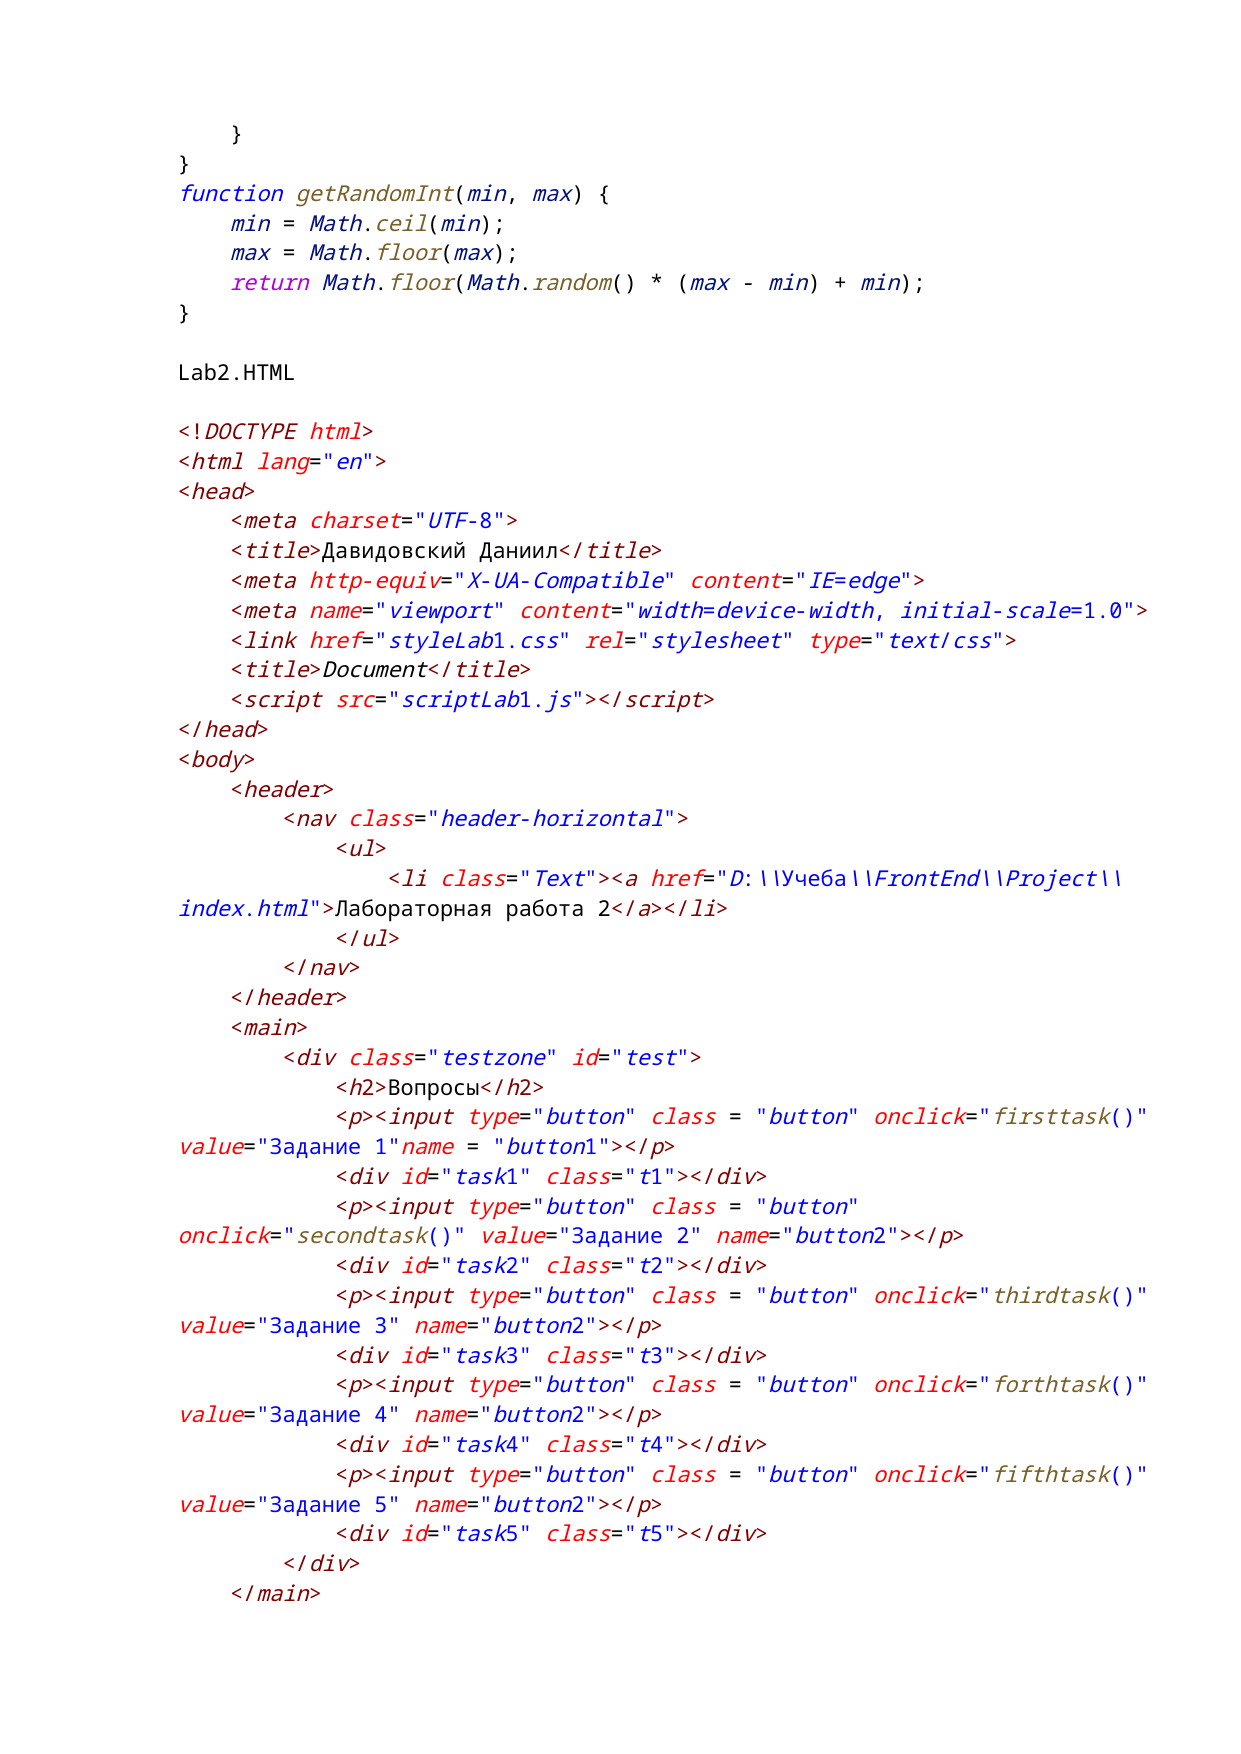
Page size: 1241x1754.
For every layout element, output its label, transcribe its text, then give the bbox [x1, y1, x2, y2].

text <li class="Text"><a href="D:\\Учеба\\FrontEnd\\Project\\index.html">Лабораторная работа 2</a></li> [177, 863, 1152, 922]
text <script src="scriptLab1.js"></script> [177, 684, 1152, 714]
text </nav> [177, 952, 1152, 982]
text </div> [177, 1548, 1152, 1578]
text <meta name="viewport" content="width=device-width, initial-scale=1.0"> [177, 595, 1152, 624]
text function getRandomInt(min, max) { [177, 178, 1152, 207]
text <p><input type="button" class = "button" onclick="fifthtask()" value="Задание 5" name="button2"></p> [177, 1459, 1152, 1518]
text <!DOCTYPE html> [177, 416, 1152, 446]
text <body> [177, 744, 1152, 773]
text } [177, 118, 1152, 148]
text <p><input type="button" class = "button" onclick="secondtask()" value="Задание 2" name="button2"></p> [177, 1191, 1152, 1250]
text </header> [177, 982, 1152, 1012]
text return Math.floor(Math.random() * (max - min) + min); [177, 267, 1152, 297]
text <nav class="header-horizontal"> [177, 803, 1152, 833]
text <meta charset="UTF-8"> [177, 505, 1152, 535]
text <h2>Вопросы</h2> [177, 1071, 1152, 1101]
text <div id="task4" class="t4"></div> [177, 1429, 1152, 1459]
text <title>Давидовский Даниил</title> [177, 535, 1152, 565]
text <p><input type="button" class = "button" onclick="forthtask()" value="Задание 4" name="button2"></p> [177, 1369, 1152, 1429]
text <meta http-equiv="X-UA-Compatible" content="IE=edge"> [177, 565, 1152, 595]
text <div id="task1" class="t1"></div> [177, 1161, 1152, 1191]
text <main> [177, 1012, 1152, 1042]
text <div id="task5" class="t5"></div> [177, 1518, 1152, 1548]
text <html lang="en"> [177, 446, 1152, 476]
text <header> [177, 773, 1152, 803]
text <title>Document</title> [177, 654, 1152, 684]
text <link href="styleLab1.css" rel="stylesheet" type="text/css"> [177, 624, 1152, 654]
text <div id="task2" class="t2"></div> [177, 1250, 1152, 1280]
text </main> [177, 1578, 1152, 1608]
text min = Math.ceil(min); [177, 207, 1152, 237]
text Lab2.HTML [177, 356, 1152, 386]
text <p><input type="button" class = "button" onclick="firsttask()" value="Задание 1"name = "button1"></p> [177, 1101, 1152, 1161]
text <head> [177, 476, 1152, 505]
text <div class="testzone" id="test"> [177, 1042, 1152, 1071]
text } [177, 148, 1152, 178]
text <ul> [177, 833, 1152, 863]
text <p><input type="button" class = "button" onclick="thirdtask()" value="Задание 3" name="button2"></p> [177, 1280, 1152, 1339]
text </ul> [177, 922, 1152, 952]
text max = Math.floor(max); [177, 237, 1152, 267]
text } [177, 297, 1152, 327]
text <div id="task3" class="t3"></div> [177, 1339, 1152, 1369]
text </head> [177, 714, 1152, 744]
